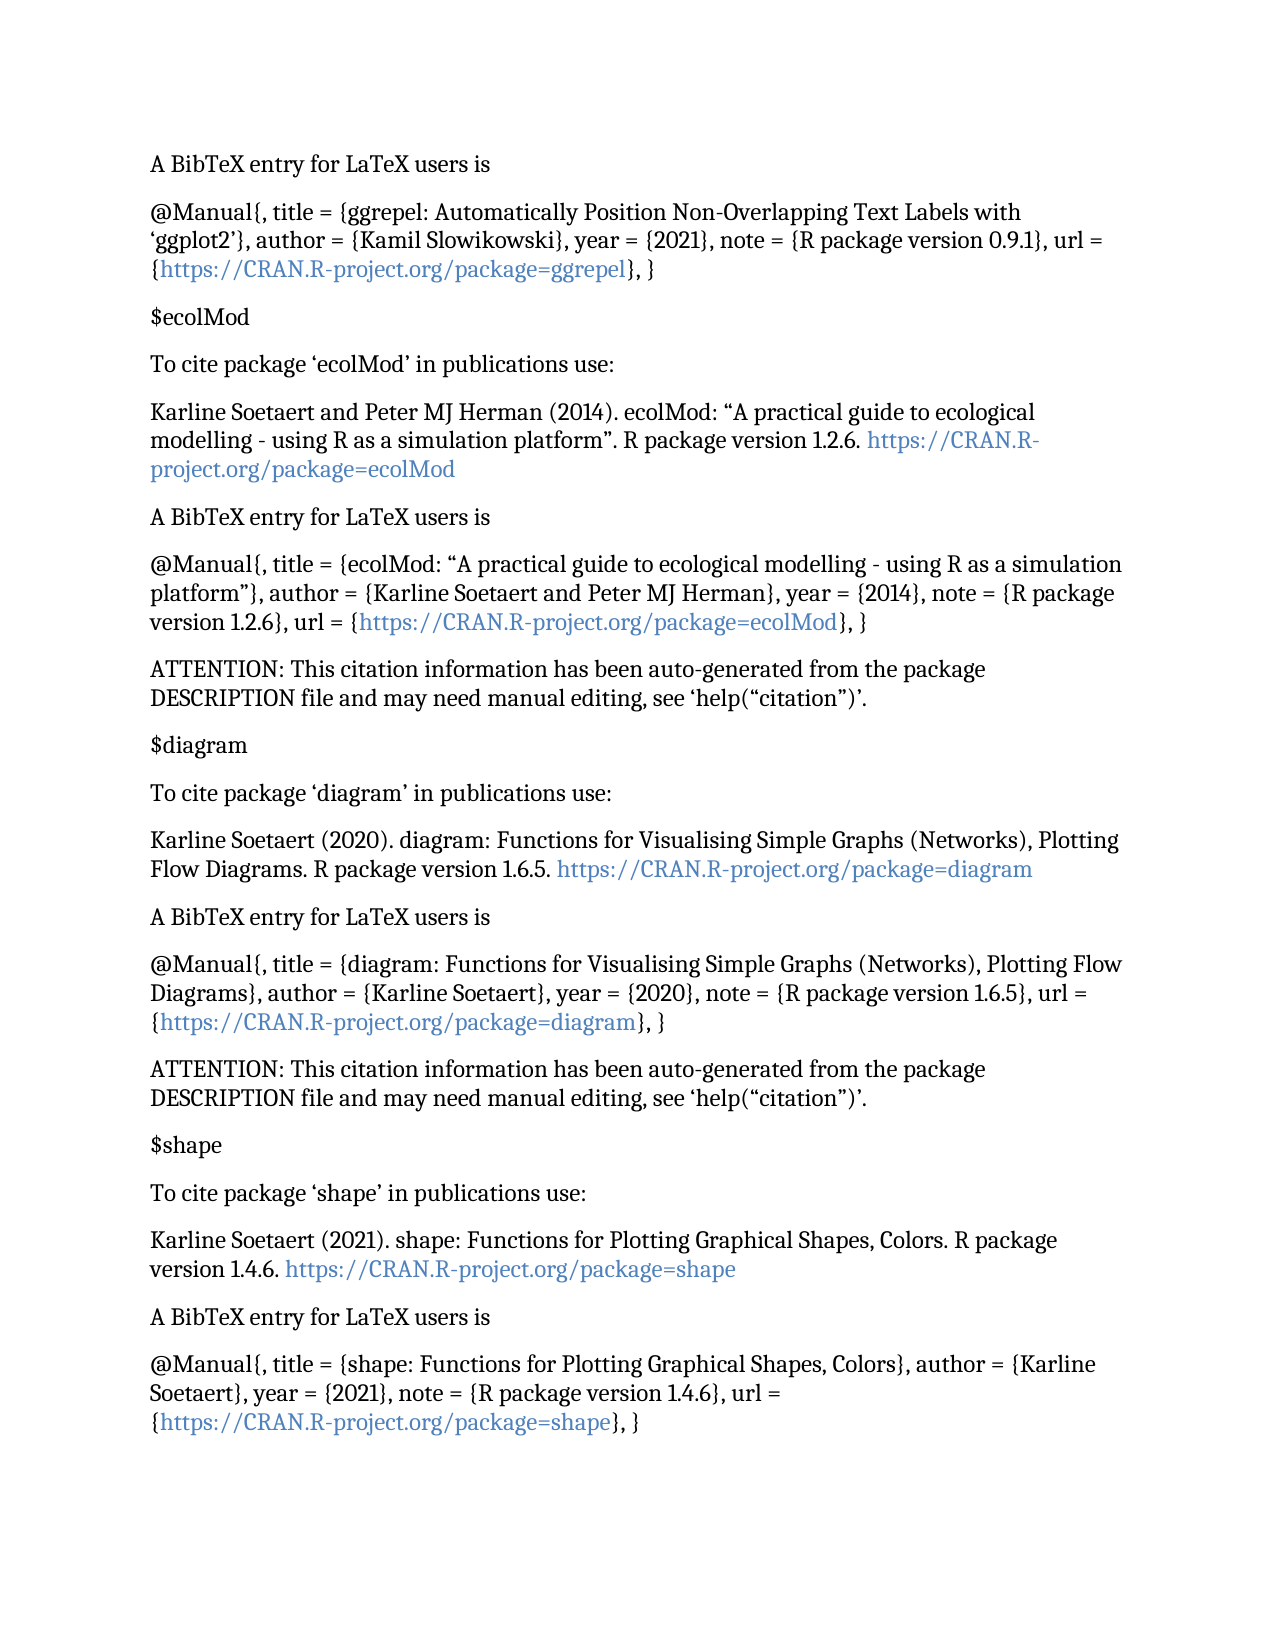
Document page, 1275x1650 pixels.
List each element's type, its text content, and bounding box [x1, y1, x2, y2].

text ATTENTION: This citation information has been auto-generated from the package DESCRIPTION file and may need manual editing, see ‘help(“citation”)’. [150, 655, 1125, 712]
text Karline Soetaert (2020). diagram: Functions for Visualising Simple Graphs (Networks), Plotting Flow Diagrams. R package version 1.6.5. https://CRAN.R-project.org/package=diagram [150, 826, 1125, 884]
text To cite package ‘ecolMod’ in publications use: [150, 350, 1125, 379]
text To cite package ‘diagram’ in publications use: [150, 779, 1125, 807]
text A BibTeX entry for LaTeX users is [150, 1302, 1125, 1331]
text Karline Soetaert and Peter MJ Herman (2014). ecolMod: “A practical guide to ecological modelling - using R as a simulation platform”. R package version 1.2.6. https://CRAN.R-project.org/package=ecolMod [150, 397, 1125, 484]
text @Manual{, title = {ecolMod: “A practical guide to ecological modelling - using R as a simulation platform”}, author = {Karline Soetaert and Peter MJ Herman}, year = {2014}, note = {R package version 1.2.6}, url = {https://CRAN.R-project.org/package=ecolMod}, } [150, 550, 1125, 636]
text @Manual{, title = {shape: Functions for Plotting Graphical Shapes, Colors}, author = {Karline Soetaert}, year = {2021}, note = {R package version 1.4.6}, url = {https://CRAN.R-project.org/package=shape}, } [150, 1350, 1125, 1436]
text A BibTeX entry for LaTeX users is [150, 502, 1125, 531]
text ATTENTION: This citation information has been auto-generated from the package DESCRIPTION file and may need manual editing, see ‘help(“citation”)’. [150, 1055, 1125, 1112]
text $shape [150, 1131, 1125, 1160]
text A BibTeX entry for LaTeX users is [150, 902, 1125, 931]
text To cite package ‘shape’ in publications use: [150, 1179, 1125, 1207]
text $ecolMod [150, 302, 1125, 331]
text Karline Soetaert (2021). shape: Functions for Plotting Graphical Shapes, Colors. R package version 1.4.6. https://CRAN.R-project.org/package=shape [150, 1226, 1125, 1284]
text @Manual{, title = {ggrepel: Automatically Position Non-Overlapping Text Labels with ‘ggplot2’}, author = {Kamil Slowikowski}, year = {2021}, note = {R package version 0.9.1}, url = {https://CRAN.R-project.org/package=ggrepel}, } [150, 197, 1125, 284]
text $diagram [150, 731, 1125, 760]
text A BibTeX entry for LaTeX users is [150, 150, 1125, 179]
text @Manual{, title = {diagram: Functions for Visualising Simple Graphs (Networks), Plotting Flow Diagrams}, author = {Karline Soetaert}, year = {2020}, note = {R package version 1.6.5}, url = {https://CRAN.R-project.org/package=diagram}, } [150, 950, 1125, 1036]
